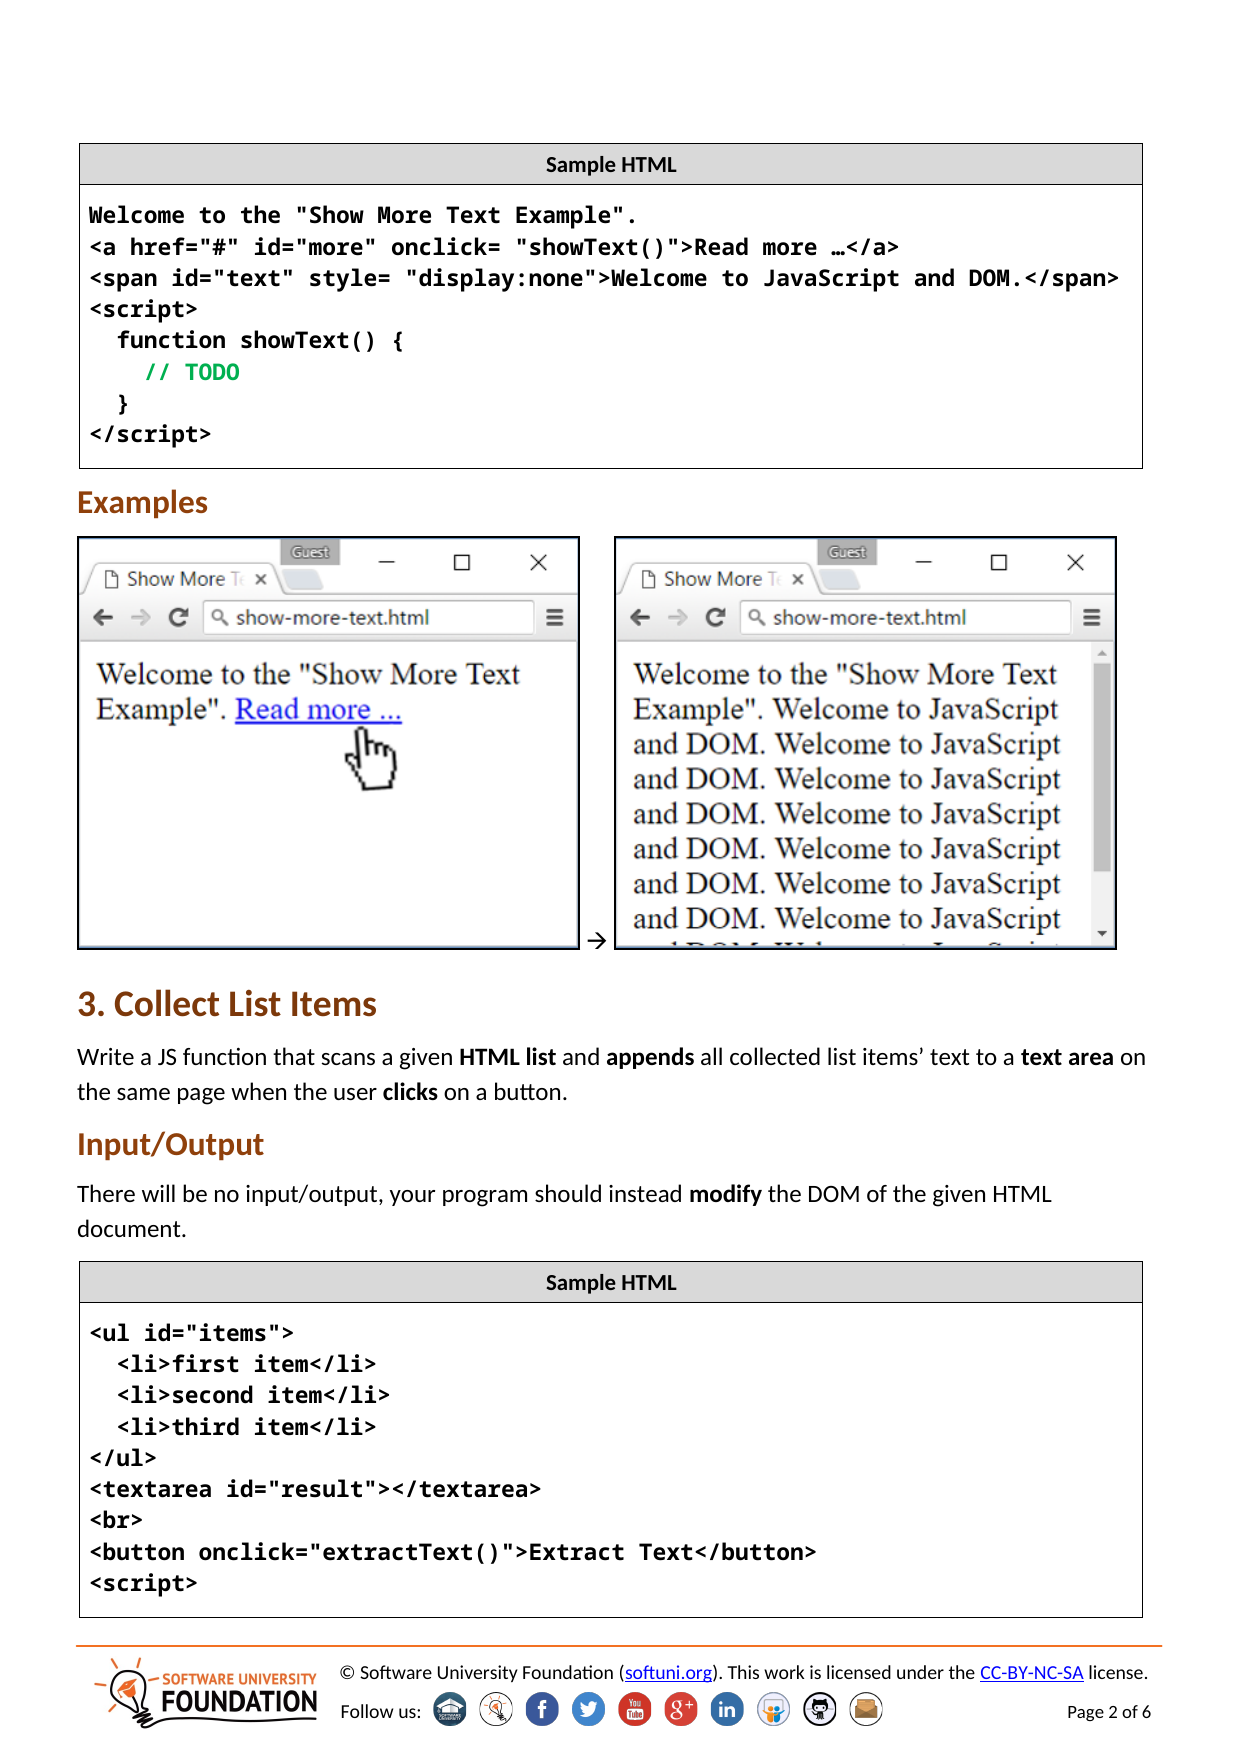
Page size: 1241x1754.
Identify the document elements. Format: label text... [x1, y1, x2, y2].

text There will be no input/output, your program should instead modify the DOM of the given HTML document. [77, 1178, 1163, 1244]
picture [616, 538, 1115, 948]
table_header Sample HTML [80, 144, 1142, 184]
picture [525, 1692, 559, 1726]
picture [757, 1692, 790, 1726]
picture [433, 1692, 467, 1726]
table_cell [80, 1303, 1142, 1617]
picture [572, 1692, 605, 1726]
subtitle Collect List Items [77, 979, 1163, 1025]
picture [618, 1692, 652, 1726]
picture [803, 1692, 837, 1726]
subtitle Examples [77, 481, 1163, 522]
picture [710, 1692, 744, 1726]
picture [93, 1656, 317, 1729]
picture [849, 1692, 883, 1726]
picture [79, 538, 578, 948]
picture [664, 1692, 698, 1726]
picture [479, 1692, 513, 1726]
text Write a JS function that scans a given HTML list and appends all collected list items’ text to a text area on the same page when the user clicks on a button. [77, 1041, 1163, 1106]
table_header Sample HTML [80, 1262, 1142, 1302]
table_cell Welcome to the "Show More Text Example". <a href="#" id="more" onclick= "showText()">Read more …</a> <span id="text" style= "display:none">Welcome to JavaScript and DOM.</span> <script> function showText() { // TODO } </script> [80, 185, 1142, 468]
subtitle Input/Output [77, 1123, 1163, 1164]
